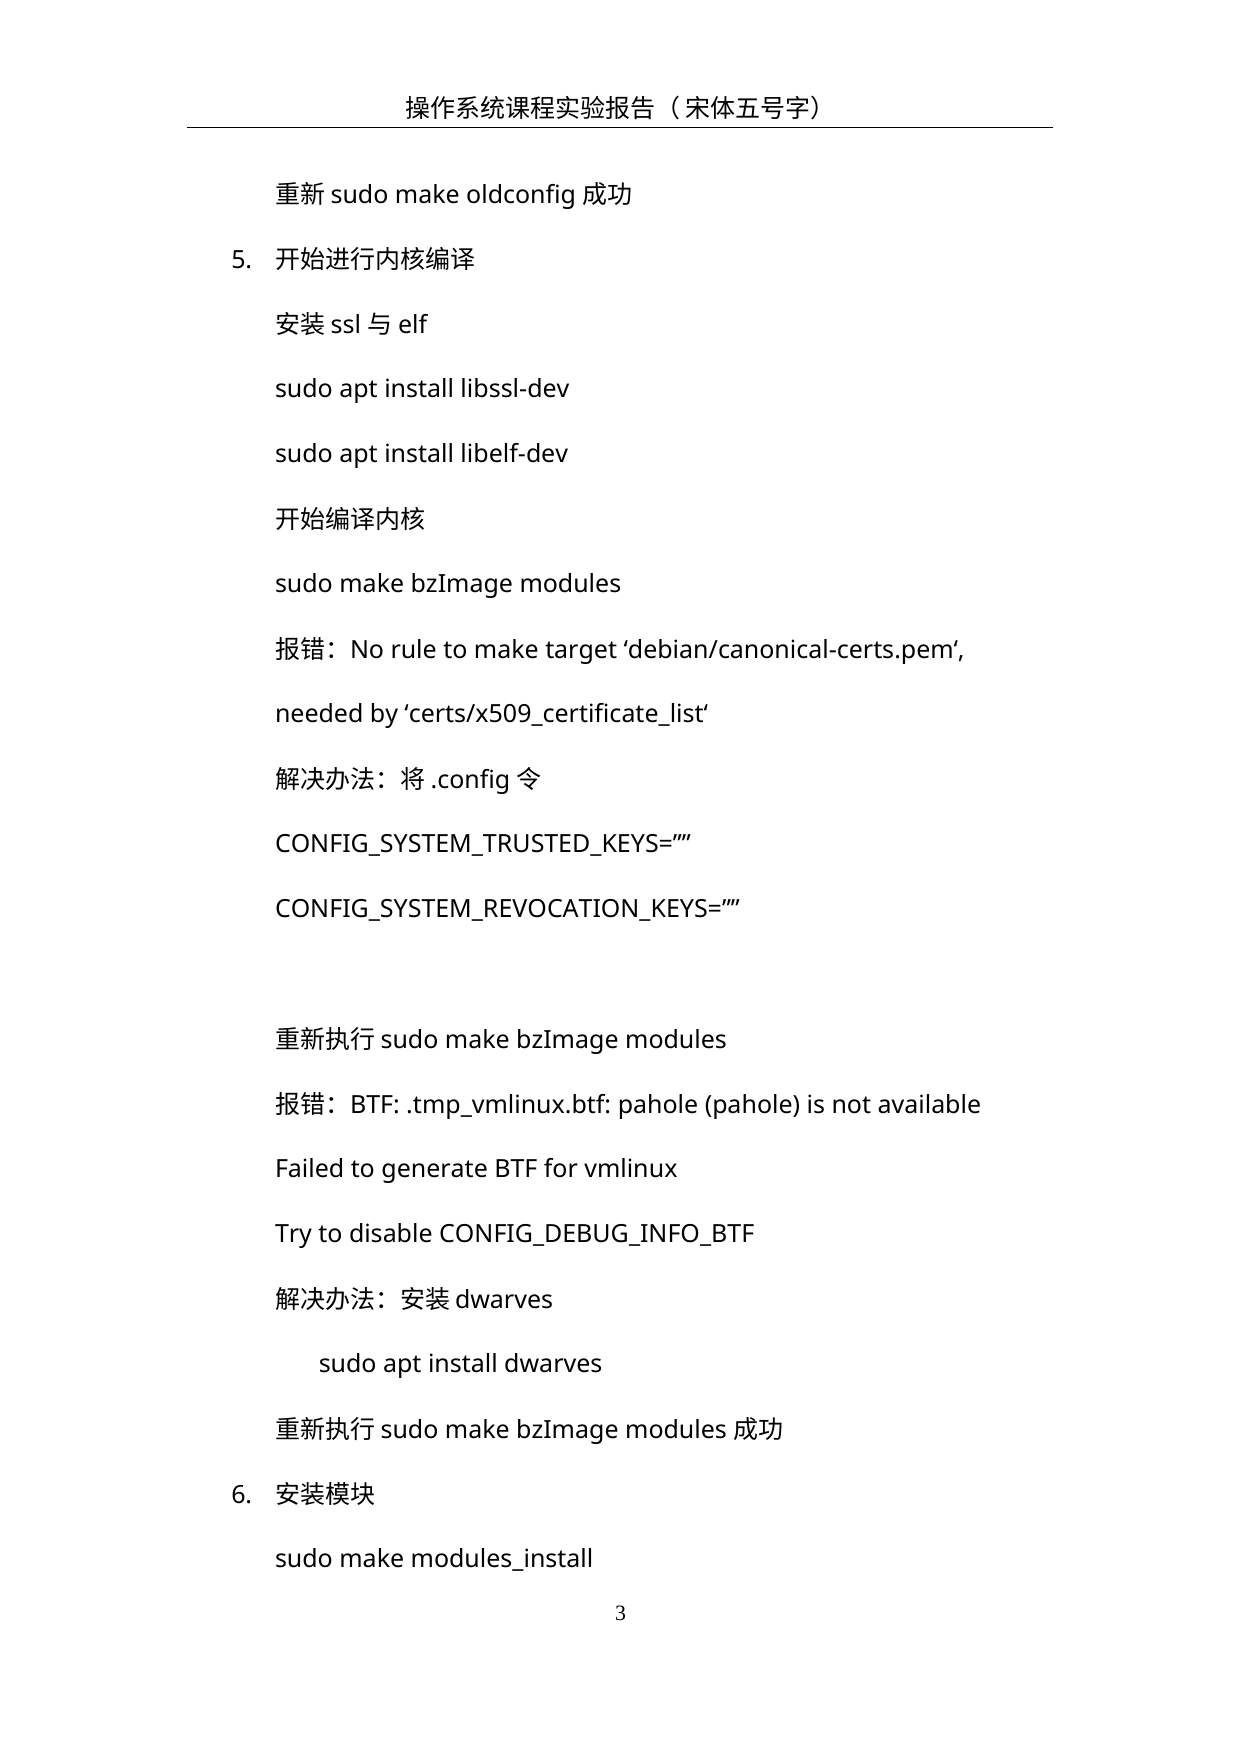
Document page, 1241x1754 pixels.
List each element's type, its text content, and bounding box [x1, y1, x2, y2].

list Failed to generate BTF for vmlinux [231, 1135, 1053, 1200]
list 开始编译内核 [275, 485, 1053, 550]
list 报错：BTF: .tmp_vmlinux.btf: pahole (pahole) is not available [231, 1070, 1053, 1135]
list sudo apt install libelf-dev [275, 420, 1053, 485]
list 解决办法：安装dwarves [231, 1265, 1053, 1330]
list sudo make bzImage modules [231, 550, 1053, 615]
list 解决办法：将 .config 令 [231, 745, 1053, 810]
list Try to disable CONFIG_DEBUG_INFO_BTF [231, 1200, 1053, 1265]
list sudo apt install dwarves [275, 1330, 1053, 1395]
list 开始进行内核编译 [187, 225, 1053, 290]
list needed by ‘certs/x509_certificate_list‘ [231, 680, 1053, 745]
list sudo apt install libssl-dev [275, 355, 1053, 420]
list 安装 ssl 与 elf [275, 290, 1053, 355]
list 重新执行 sudo make bzImage modules [231, 1005, 1053, 1070]
list 安装模块 [187, 1460, 1053, 1525]
list CONFIG_SYSTEM_TRUSTED_KEYS=”” [231, 810, 1053, 875]
list 重新执行 sudo make bzImage modules 成功 [231, 1395, 1053, 1460]
list 报错：No rule to make target ‘debian/canonical-certs.pem‘, [231, 615, 1053, 680]
list 重新 sudo make oldconfig 成功 [231, 160, 1053, 225]
list sudo make modules_install [275, 1525, 1053, 1590]
list CONFIG_SYSTEM_REVOCATION_KEYS=”” [231, 875, 1053, 940]
